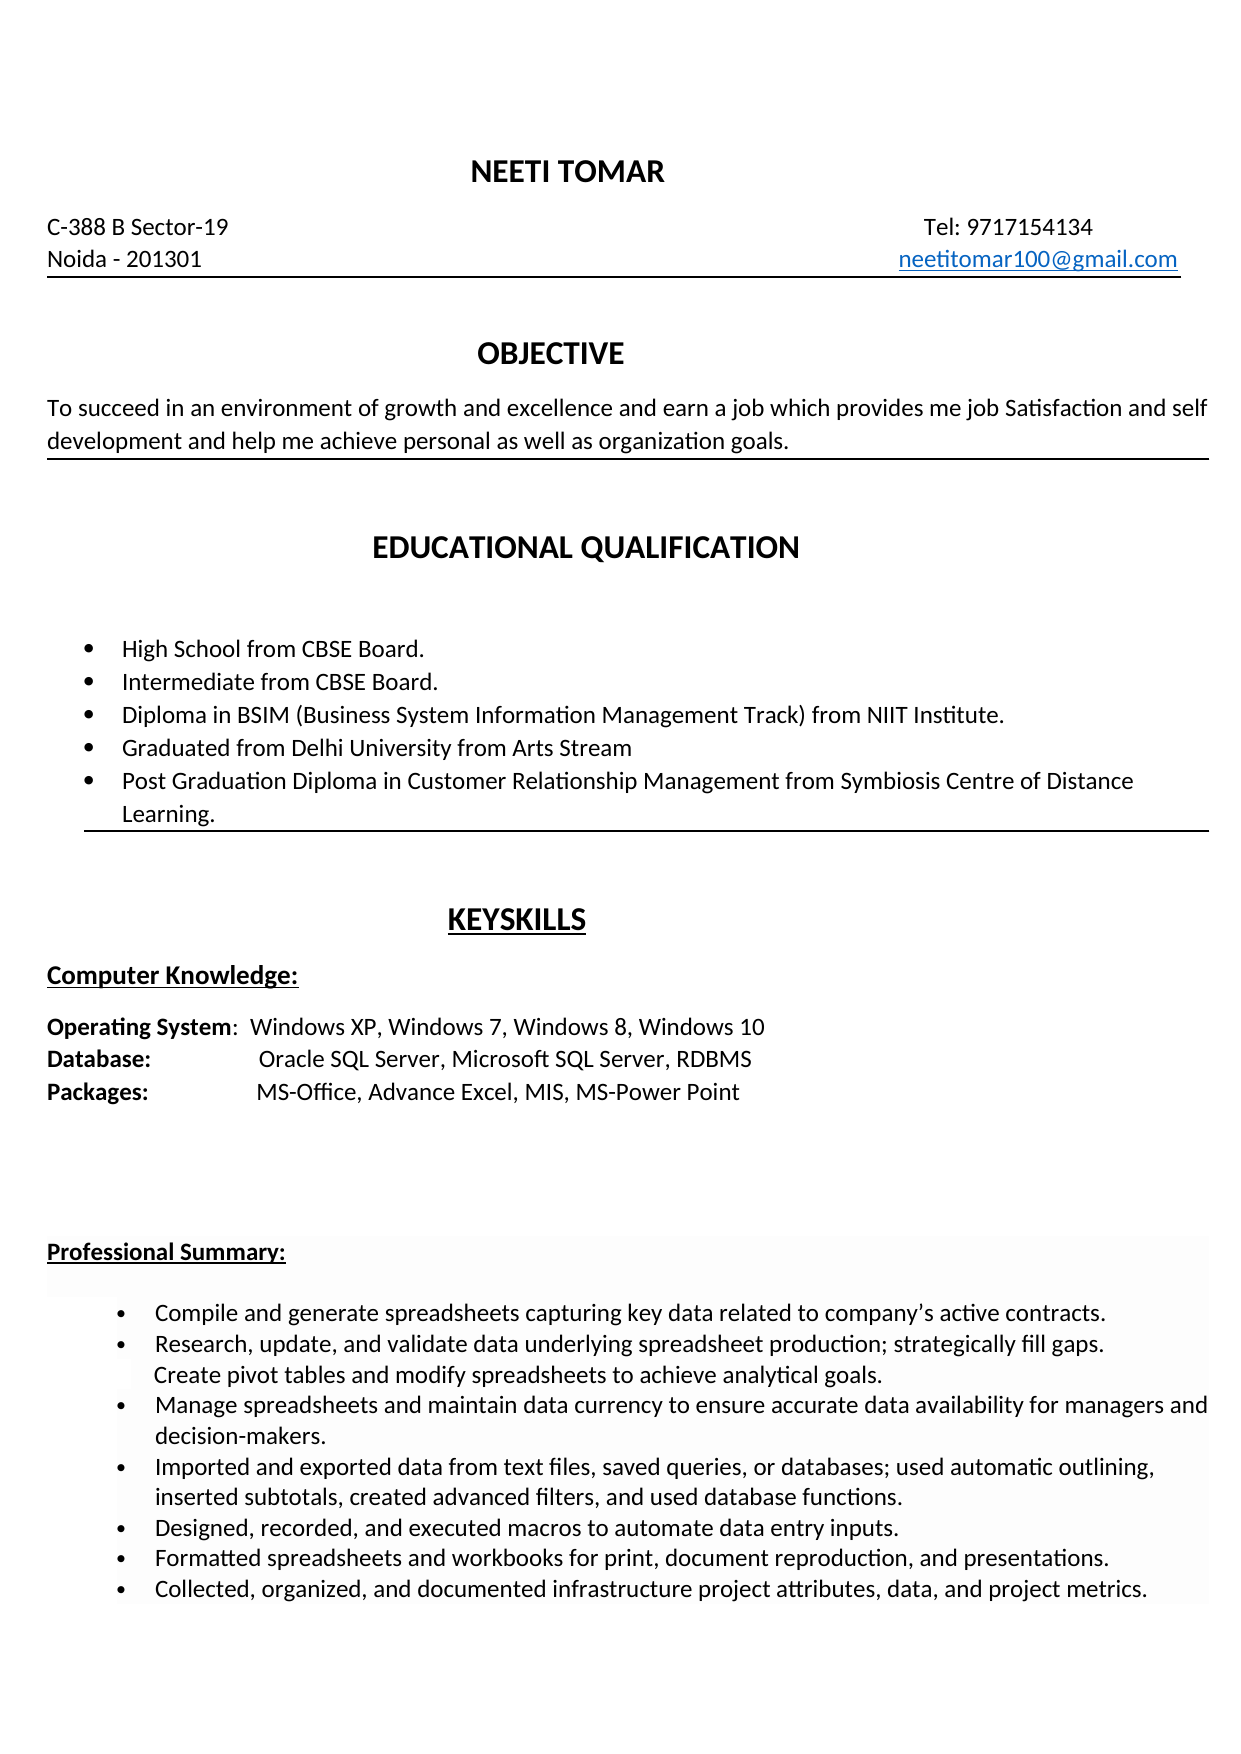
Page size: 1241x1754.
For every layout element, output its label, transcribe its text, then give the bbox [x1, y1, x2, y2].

text Database: Oracle SQL Server, Microsoft SQL Server, RDBMS [47, 1044, 1209, 1074]
text NEETI TOMAR [131, 150, 1209, 191]
text Packages: MS-Office, Advance Excel, MIS, MS-Power Point [47, 1077, 1209, 1107]
list Intermediate from CBSE Board. [84, 666, 1209, 697]
list Formatted spreadsheets and workbooks for print, document reproduction, and presentations. [117, 1542, 1209, 1573]
list Imported and exported data from text files, saved queries, or databases; used automatic outlining, inserted subtotals, created advanced filters, and used database functions. [117, 1451, 1209, 1512]
list Collected, organized, and documented infrastructure project attributes, data, and project metrics. [117, 1573, 1209, 1604]
list Diploma in BSIM (Business System Information Management Track) from NIIT Institute. [84, 699, 1209, 729]
text Professional Summary: [47, 1236, 1209, 1267]
text KEYSKILLS [131, 898, 1209, 938]
text C-388 B Sector-19 Tel: 9717154134 [47, 211, 1209, 241]
list Compile and generate spreadsheets capturing key data related to company’s active contracts. [117, 1297, 1209, 1328]
text Operating System: Windows XP, Windows 7, Windows 8, Windows 10 [47, 1011, 1209, 1041]
list Designed, recorded, and executed macros to automate data entry inputs. [117, 1512, 1209, 1542]
list Manage spreadsheets and maintain data currency to ensure accurate data availability for managers and decision-makers. [117, 1389, 1209, 1451]
text To succeed in an environment of growth and excellence and earn a job which provides me job Satisfaction and self development and help me achieve personal as well as organization goals. [47, 392, 1209, 458]
text Computer Knowledge: [47, 958, 1209, 991]
text EDUCATIONAL QUALIFICATION [131, 526, 1209, 566]
list High School from CBSE Board. [84, 633, 1209, 664]
list Post Graduation Diploma in Customer Relationship Management from Symbiosis Centre of Distance Learning. [84, 765, 1209, 830]
text Create pivot tables and modify spreadsheets to achieve analytical goals. [131, 1359, 1209, 1389]
text OBJECTIVE [47, 332, 1209, 372]
text Noida - 201301 neetitomar100@gmail.com [47, 243, 1181, 276]
list Graduated from Delhi University from Arts Stream [84, 732, 1209, 762]
list Research, update, and validate data underlying spreadsheet production; strategically fill gaps. [117, 1328, 1209, 1359]
